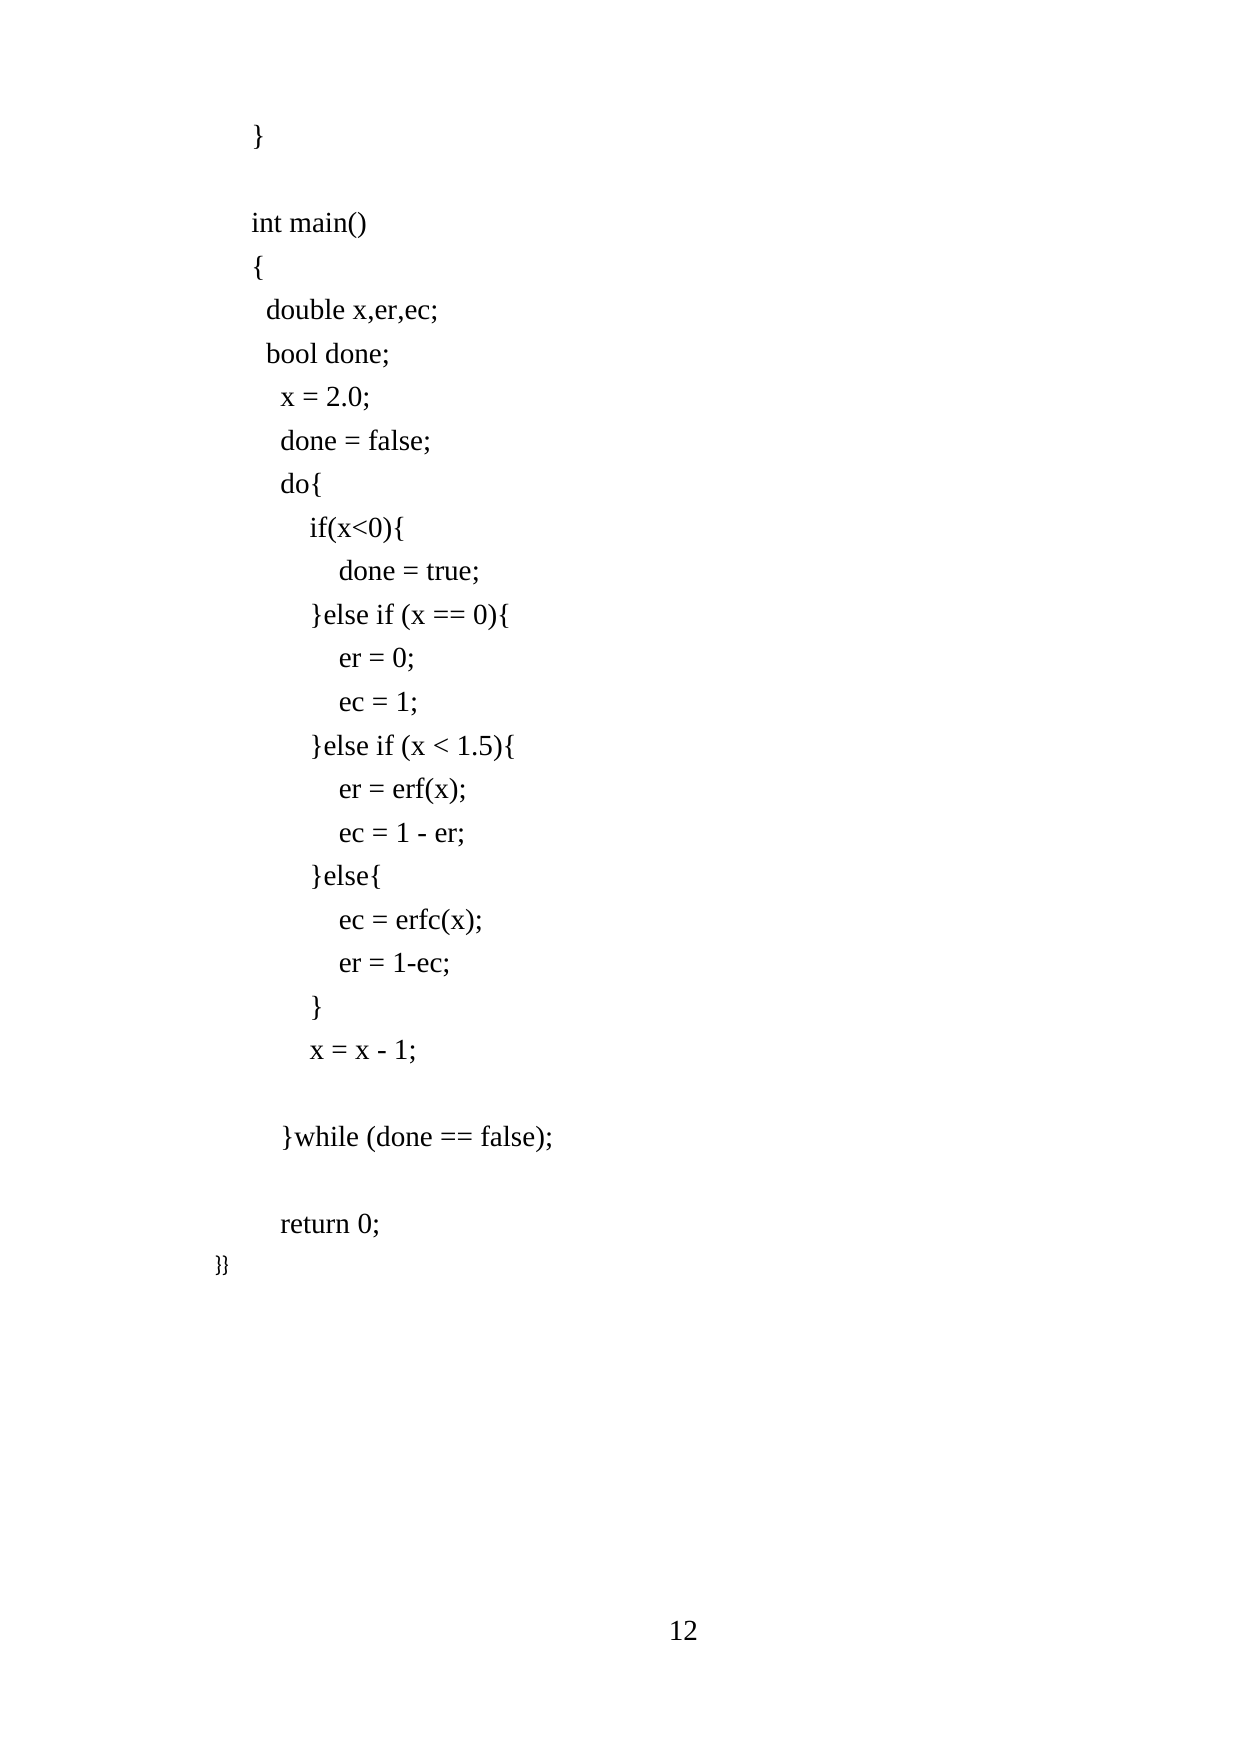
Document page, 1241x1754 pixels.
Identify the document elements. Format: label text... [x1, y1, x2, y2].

text }else if (x == 0){ [177, 597, 1152, 631]
text done = true; [177, 553, 1152, 587]
text ec = 1; [177, 684, 1152, 718]
text done = false; [177, 423, 1152, 456]
text ec = erfc(x); [177, 902, 1152, 935]
text { [177, 249, 1152, 282]
text x = 2.0; [177, 379, 1152, 413]
text return 0; [177, 1207, 1152, 1240]
text }} [177, 1250, 1152, 1278]
text ec = 1 - er; [177, 815, 1152, 848]
text double x,er,ec; [177, 292, 1152, 326]
text } [177, 989, 1152, 1022]
text if(x<0){ [177, 510, 1152, 543]
text int main() [177, 205, 1152, 239]
text do{ [177, 466, 1152, 500]
text }else if (x < 1.5){ [177, 728, 1152, 761]
text er = 0; [177, 641, 1152, 674]
text } [177, 118, 1152, 152]
text }while (done == false); [177, 1119, 1152, 1153]
text x = x - 1; [177, 1032, 1152, 1066]
text }else{ [177, 858, 1152, 892]
text er = erf(x); [177, 771, 1152, 805]
text bool done; [177, 336, 1152, 369]
text er = 1-ec; [177, 945, 1152, 979]
